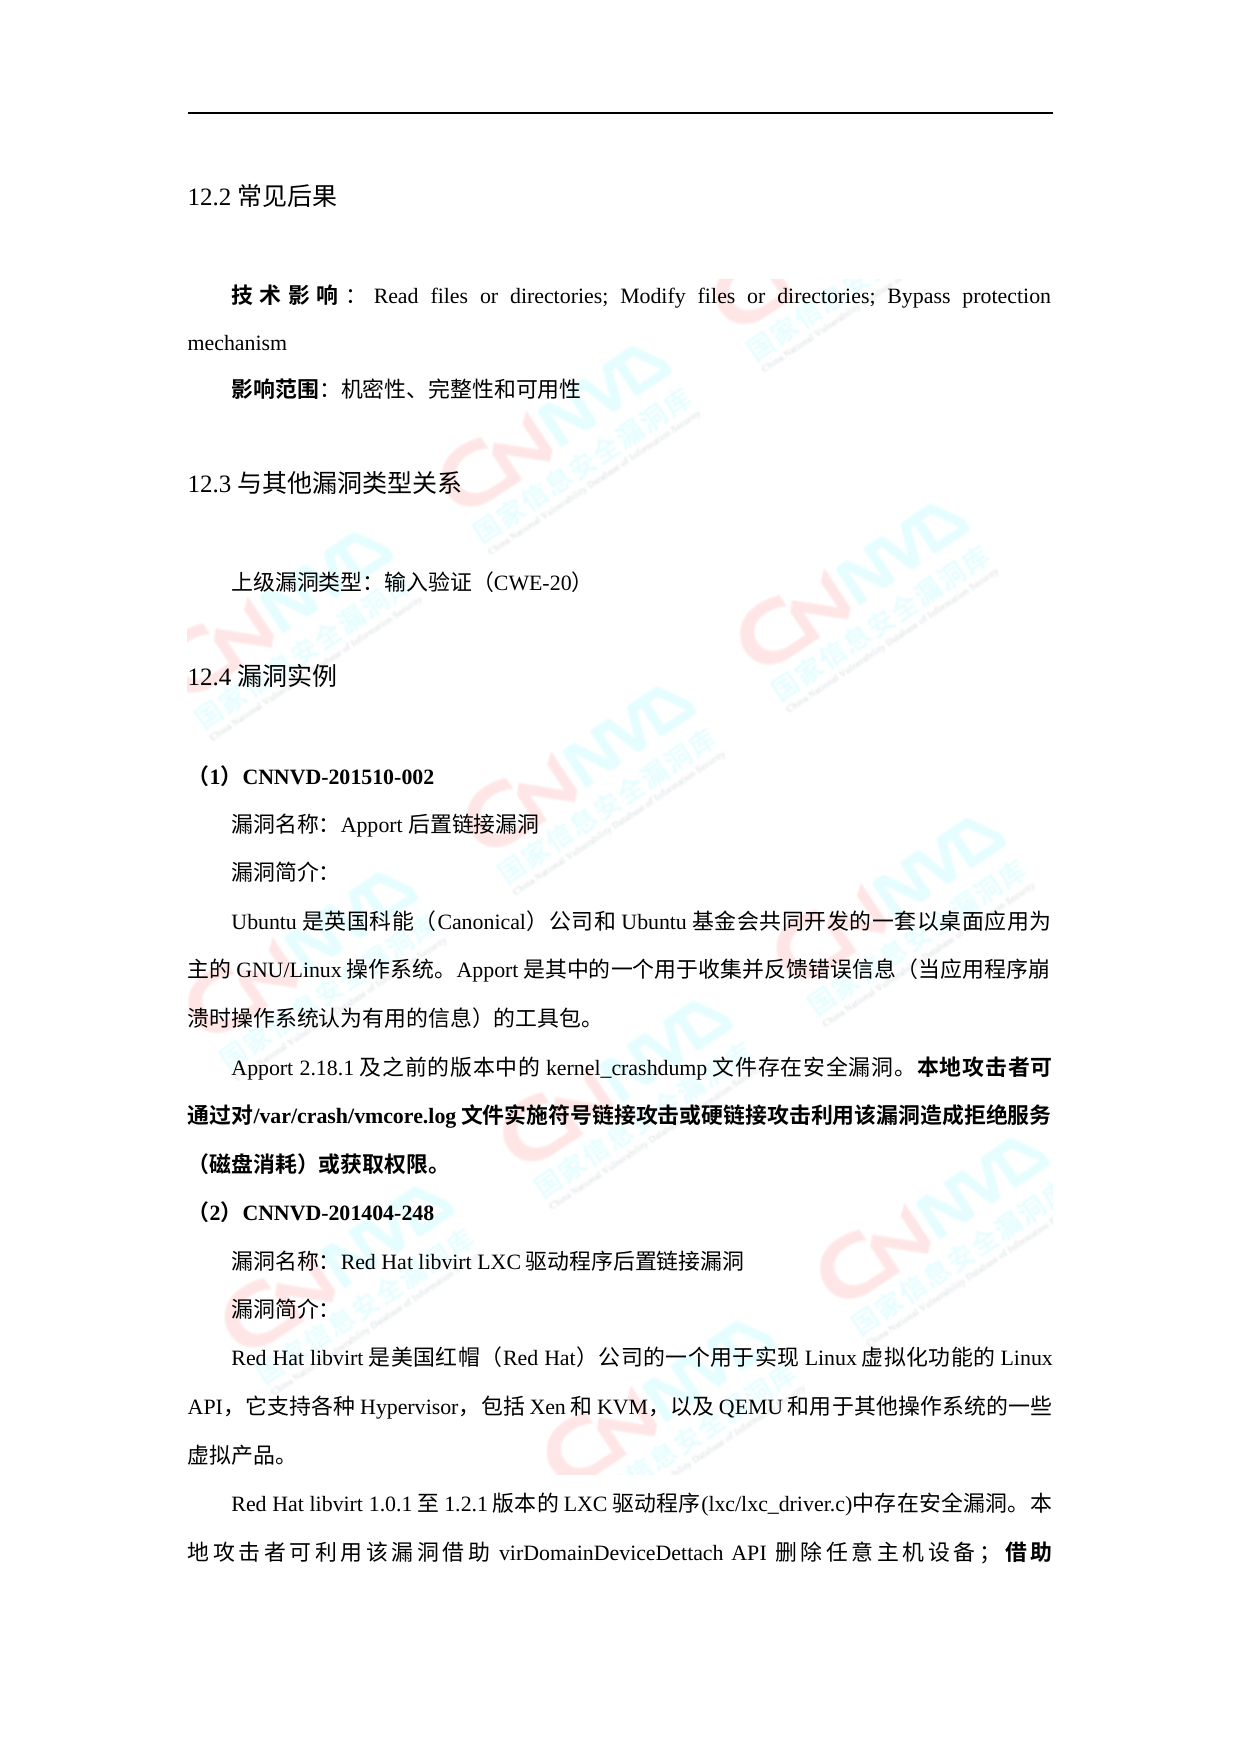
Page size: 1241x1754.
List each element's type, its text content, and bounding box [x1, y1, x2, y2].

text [187, 1486, 1053, 1567]
text （2）CNNVD-201404-248 [187, 1195, 1053, 1227]
subtitle 常见后果 [187, 162, 1053, 227]
text 影响范围：机密性、完整性和可用性 [187, 372, 1053, 404]
text Ubuntu是英国科能（Canonical）公司和Ubuntu基金会共同开发的一套以桌面应用为主的GNU/Linux操作系统。Apport是其中的一个用于收集并反馈错误信息（当应用程序崩溃时操作系统认为有用的信息）的工具包。 [187, 903, 1053, 1033]
text Red Hat libvirt是美国红帽（Red Hat）公司的一个用于实现Linux虚拟化功能的Linux API，它支持各种Hypervisor，包括Xen和KVM，以及QEMU和用于其他操作系统的一些虚拟产品。 [187, 1340, 1053, 1470]
text 漏洞简介： [187, 1292, 1053, 1324]
subtitle 与其他漏洞类型关系 [187, 449, 1053, 514]
text 上级漏洞类型：输入验证（CWE-20） [187, 565, 1053, 597]
text 技术影响：Read files or directories; Modify files or directories; Bypass protection mechanism [187, 278, 1053, 359]
text Apport 2.18.1及之前的版本中的kernel_crashdump文件存在安全漏洞。本地攻击者可通过对/var/crash/vmcore.log文件实施符号链接攻击或硬链接攻击利用该漏洞造成拒绝服务（磁盘消耗）或获取权限。 [187, 1049, 1053, 1179]
text （1）CNNVD-201510-002 [187, 758, 1053, 791]
subtitle 漏洞实例 [187, 642, 1053, 707]
text 漏洞简介： [187, 855, 1053, 887]
text 漏洞名称：Red Hat libvirt LXC驱动程序后置链接漏洞 [187, 1243, 1053, 1276]
text 漏洞名称：Apport 后置链接漏洞 [187, 807, 1053, 839]
